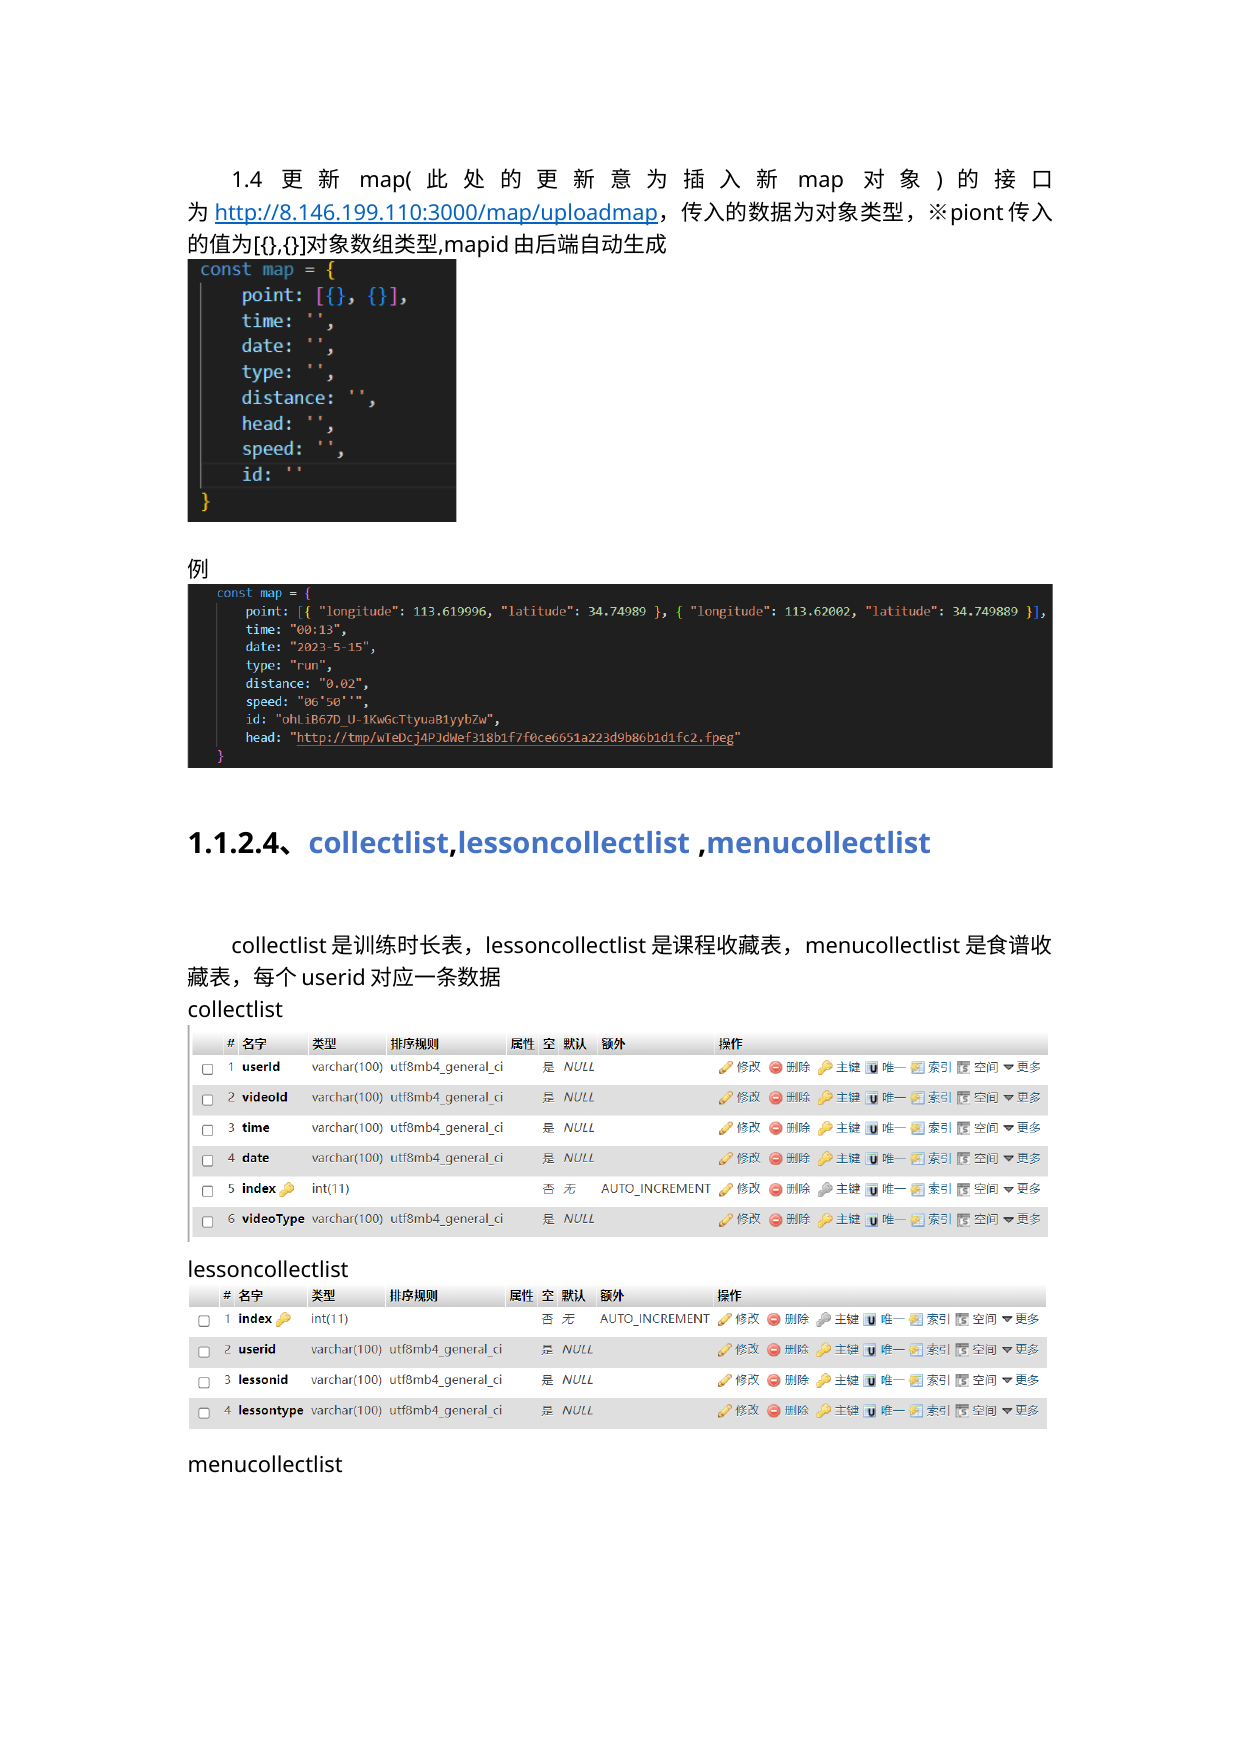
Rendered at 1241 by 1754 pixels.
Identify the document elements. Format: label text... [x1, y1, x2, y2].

picture [187, 584, 1053, 768]
text menucollectlist [187, 1447, 1053, 1480]
text 1.4更新map(此处的更新意为插入新map对象)的接口为http://8.146.199.110:3000/map/uploadmap，传入的数据为对象类型，※piont传入的值为[{},{}]对象数组类型,mapid由后端自动生成 [187, 162, 1053, 259]
text 例 [187, 552, 1053, 584]
text collectlist [187, 992, 1053, 1025]
text lessoncollectlist [187, 1252, 1053, 1285]
picture [187, 1285, 1053, 1441]
picture [187, 259, 457, 522]
picture [187, 1025, 1053, 1242]
subtitle 1.1.2.4、collectlist,lessoncollectlist ,menucollectlist [187, 809, 1053, 874]
text collectlist是训练时长表，lessoncollectlist是课程收藏表，menucollectlist是食谱收藏表，每个userid对应一条数据 [187, 927, 1053, 992]
